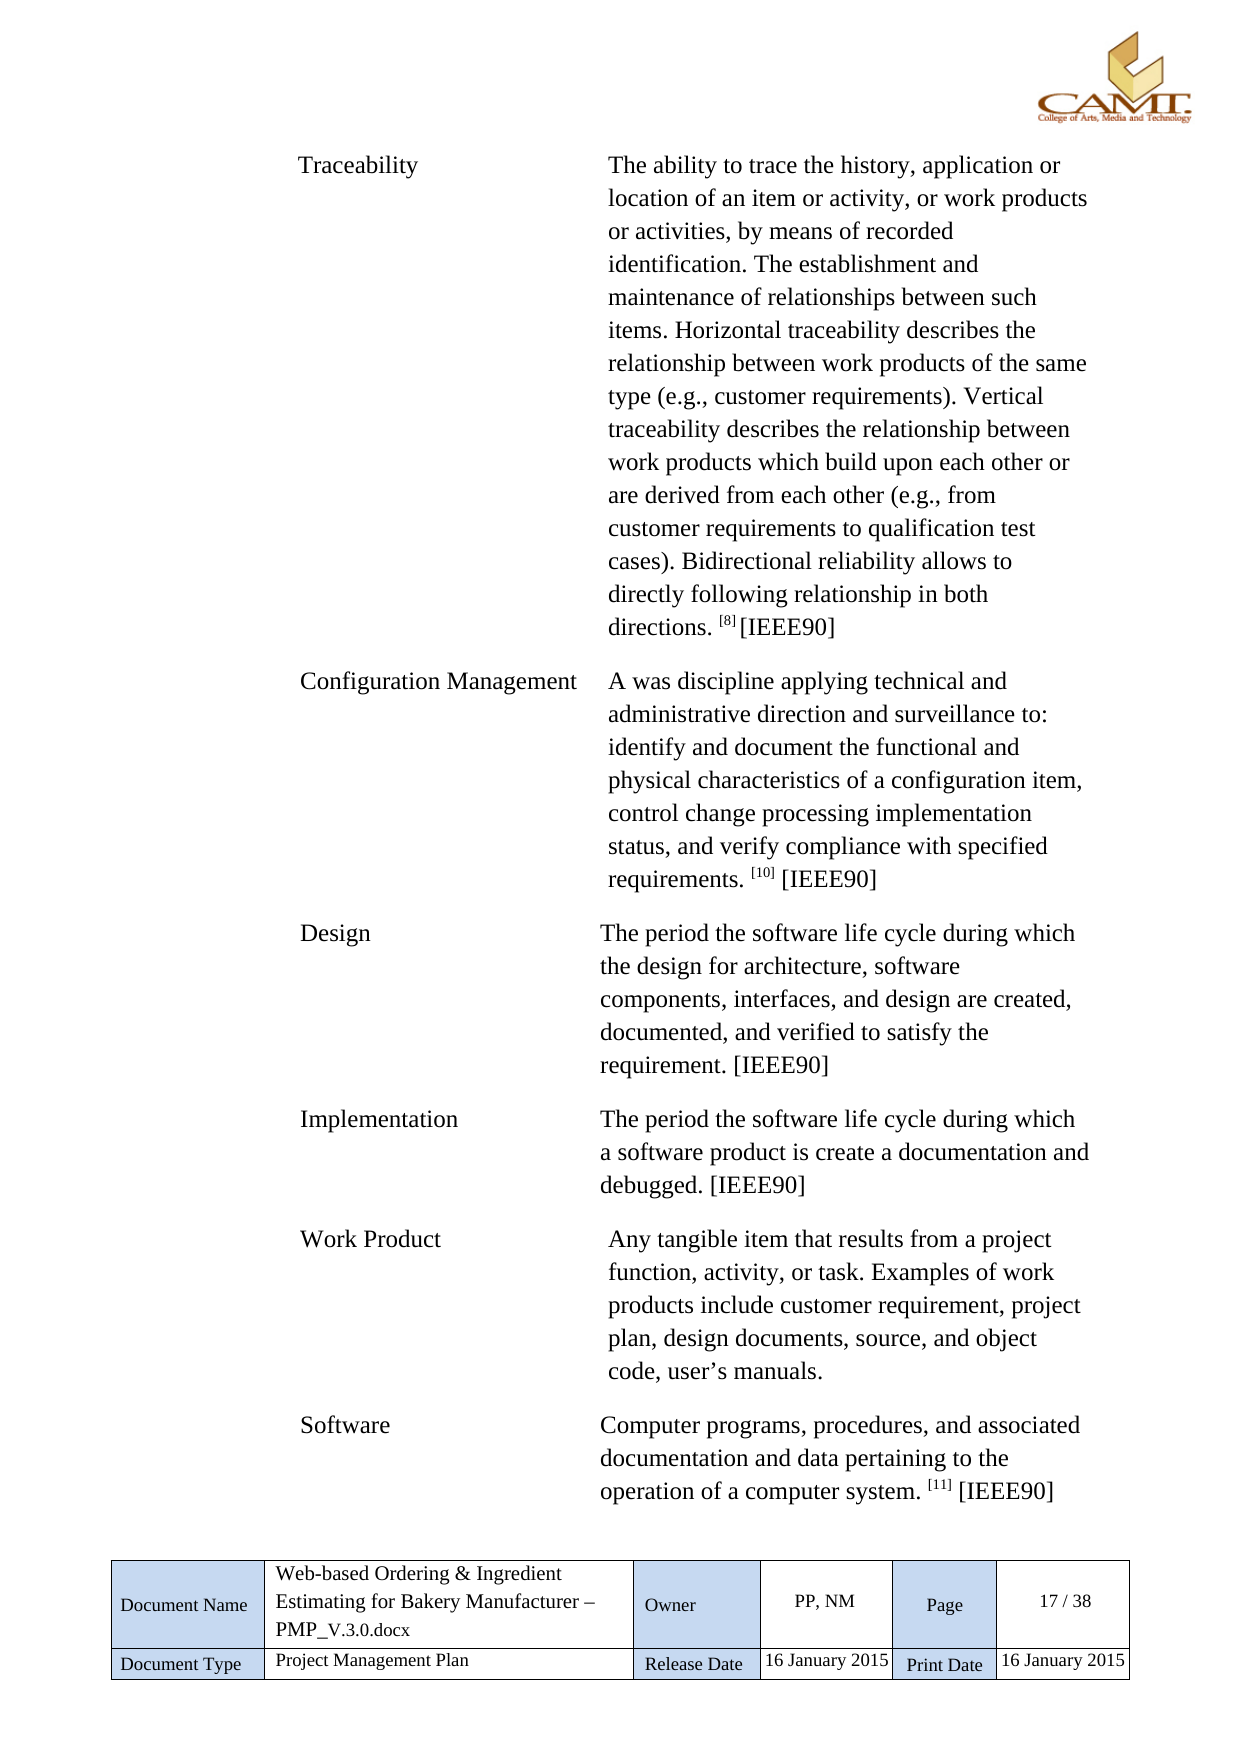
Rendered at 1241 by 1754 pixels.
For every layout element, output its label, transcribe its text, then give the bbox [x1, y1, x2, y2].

picture [1029, 25, 1196, 125]
text Configuration Management A was discipline applying technical and administrative direction and surveillance to: identify and document the functional and physical characteristics of a configuration item, control change processing implementation status, and verify compliance with specified requirements. [10] [IEEE90] [300, 666, 1090, 893]
text Implementation The period the software life cycle during which a software product is create a documentation and debugged. [IEEE90] [300, 1104, 1090, 1199]
text Traceability The ability to trace the history, application or location of an item or activity, or work products or activities, by means of recorded identification. The establishment and maintenance of relationships between such items. Horizontal traceability describes the relationship between work products of the same type (e.g., customer requirements). Vertical traceability describes the relationship between work products which build upon each other or are derived from each other (e.g., from customer requirements to qualification test cases). Bidirectional reliability allows to directly following relationship in both directions. [8] [IEEE90] [298, 150, 1090, 641]
text Work Product Any tangible item that results from a project function, activity, or task. Examples of work products include customer requirement, project plan, design documents, source, and object code, user’s manuals. [300, 1224, 1090, 1385]
text Software Computer programs, procedures, and associated documentation and data pertaining to the operation of a computer system. [11] [IEEE90] [300, 1410, 1090, 1505]
text Design The period the software life cycle during which the design for architecture, software components, interfaces, and design are created, documented, and verified to satisfy the requirement. [IEEE90] [300, 918, 1090, 1079]
